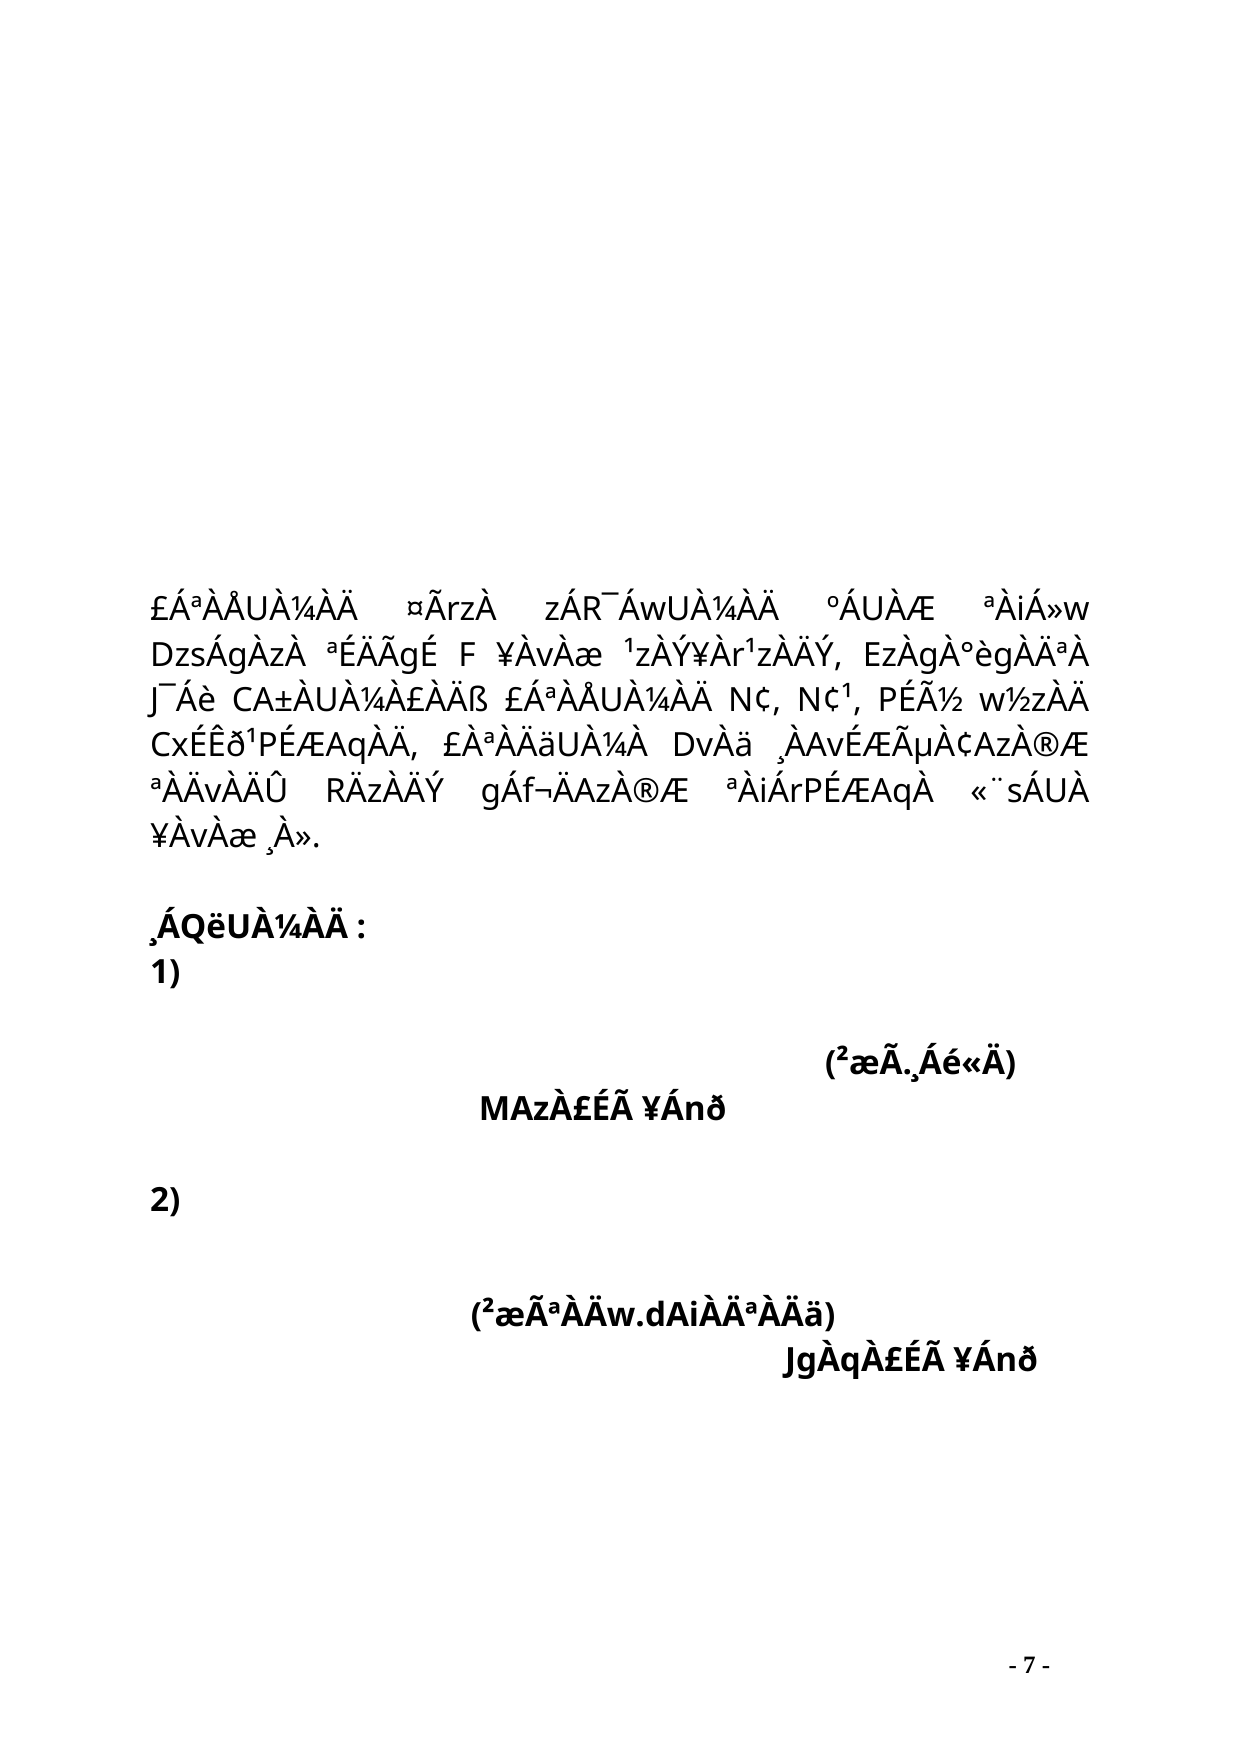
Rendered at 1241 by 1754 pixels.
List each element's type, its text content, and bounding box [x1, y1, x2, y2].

text 2) [150, 1175, 1090, 1221]
text £ÁªÀÅUÀ¼ÀÄ ¤ÃrzÀ zÁR¯ÁwUÀ¼ÀÄ ºÁUÀÆ ªÀiÁ»w DzsÁgÀzÀ ªÉÄÃgÉ F ¥ÀvÀæ ¹zÀÝ¥Àr¹zÀÄÝ, EzÀgÀ°ègÀÄªÀ J¯Áè CA±ÀUÀ¼À£ÀÄß £ÁªÀÅUÀ¼ÀÄ N¢, N¢¹, PÉÃ½ w½zÀÄ CxÉÊð¹PÉÆAqÀÄ, £ÀªÀÄäUÀ¼À DvÀä ¸ÀAvÉÆÃµÀ¢AzÀ®Æ ªÀÄvÀÄÛ RÄzÀÄÝ gÁf¬ÄAzÀ®Æ ªÀiÁrPÉÆAqÀ «¨sÁUÀ ¥ÀvÀæ ¸À». [150, 585, 1090, 857]
text ¸ÁQëUÀ¼ÀÄ : [150, 903, 1090, 948]
text 1) [150, 948, 1090, 994]
text MAzÀ£ÉÃ ¥Ánð [150, 1084, 1090, 1130]
text JgÀqÀ£ÉÃ ¥Ánð [150, 1336, 1090, 1381]
text (²æÃªÀÄw.dAiÀÄªÀÄä) [150, 1290, 1090, 1336]
text (²æÃ.¸Áé«Ä) [825, 1039, 1090, 1084]
